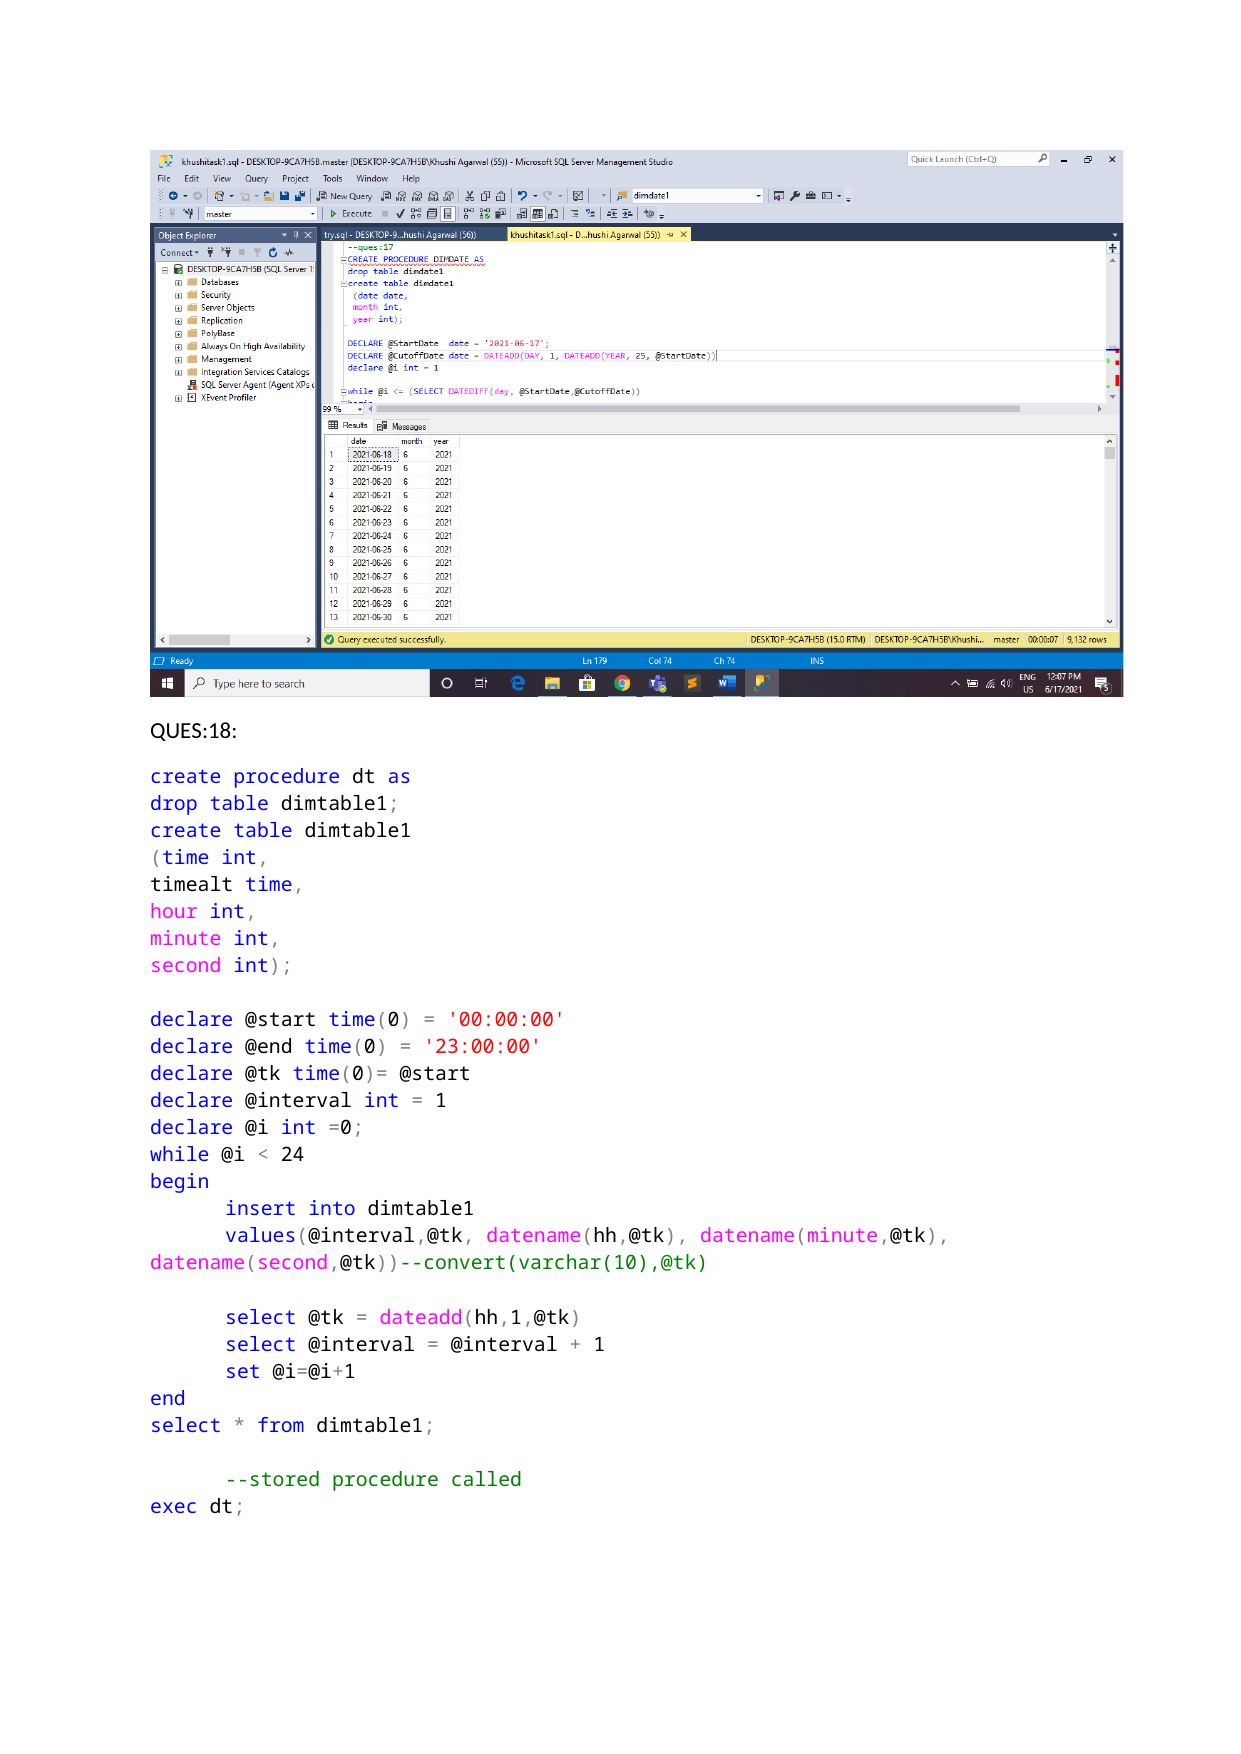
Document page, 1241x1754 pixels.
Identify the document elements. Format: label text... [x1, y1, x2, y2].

text QUES:18: [150, 716, 1090, 744]
text declare @interval int = 1 [150, 1086, 1090, 1113]
text create procedure dt as [150, 763, 1090, 789]
text hour int, [150, 897, 1090, 924]
picture [150, 150, 1124, 697]
text declare @start time(0) = '00:00:00' [150, 1005, 1090, 1032]
text begin [150, 1167, 1090, 1194]
text insert into dimtable1 [150, 1194, 1090, 1221]
text declare @tk time(0)= @start [150, 1059, 1090, 1086]
text --stored procedure called [150, 1465, 1090, 1492]
text end [150, 1384, 1090, 1411]
text create table dimtable1 [150, 817, 1090, 843]
text while @i < 24 [150, 1140, 1090, 1167]
text exec dt; [150, 1492, 1090, 1519]
text minute int, [150, 924, 1090, 951]
text declare @i int =0; [150, 1113, 1090, 1140]
text declare @end time(0) = '23:00:00' [150, 1032, 1090, 1059]
text select * from dimtable1; [150, 1411, 1090, 1438]
text second int); [150, 951, 1090, 978]
text values(@interval,@tk, datename(hh,@tk), datename(minute,@tk), datename(second,@tk))--convert(varchar(10),@tk) [150, 1221, 1090, 1275]
text timealt time, [150, 871, 1090, 897]
text set @i=@i+1 [150, 1357, 1090, 1384]
text select @tk = dateadd(hh,1,@tk) [150, 1303, 1090, 1330]
text select @interval = @interval + 1 [150, 1330, 1090, 1357]
text (time int, [150, 843, 1090, 871]
text drop table dimtable1; [150, 789, 1090, 817]
